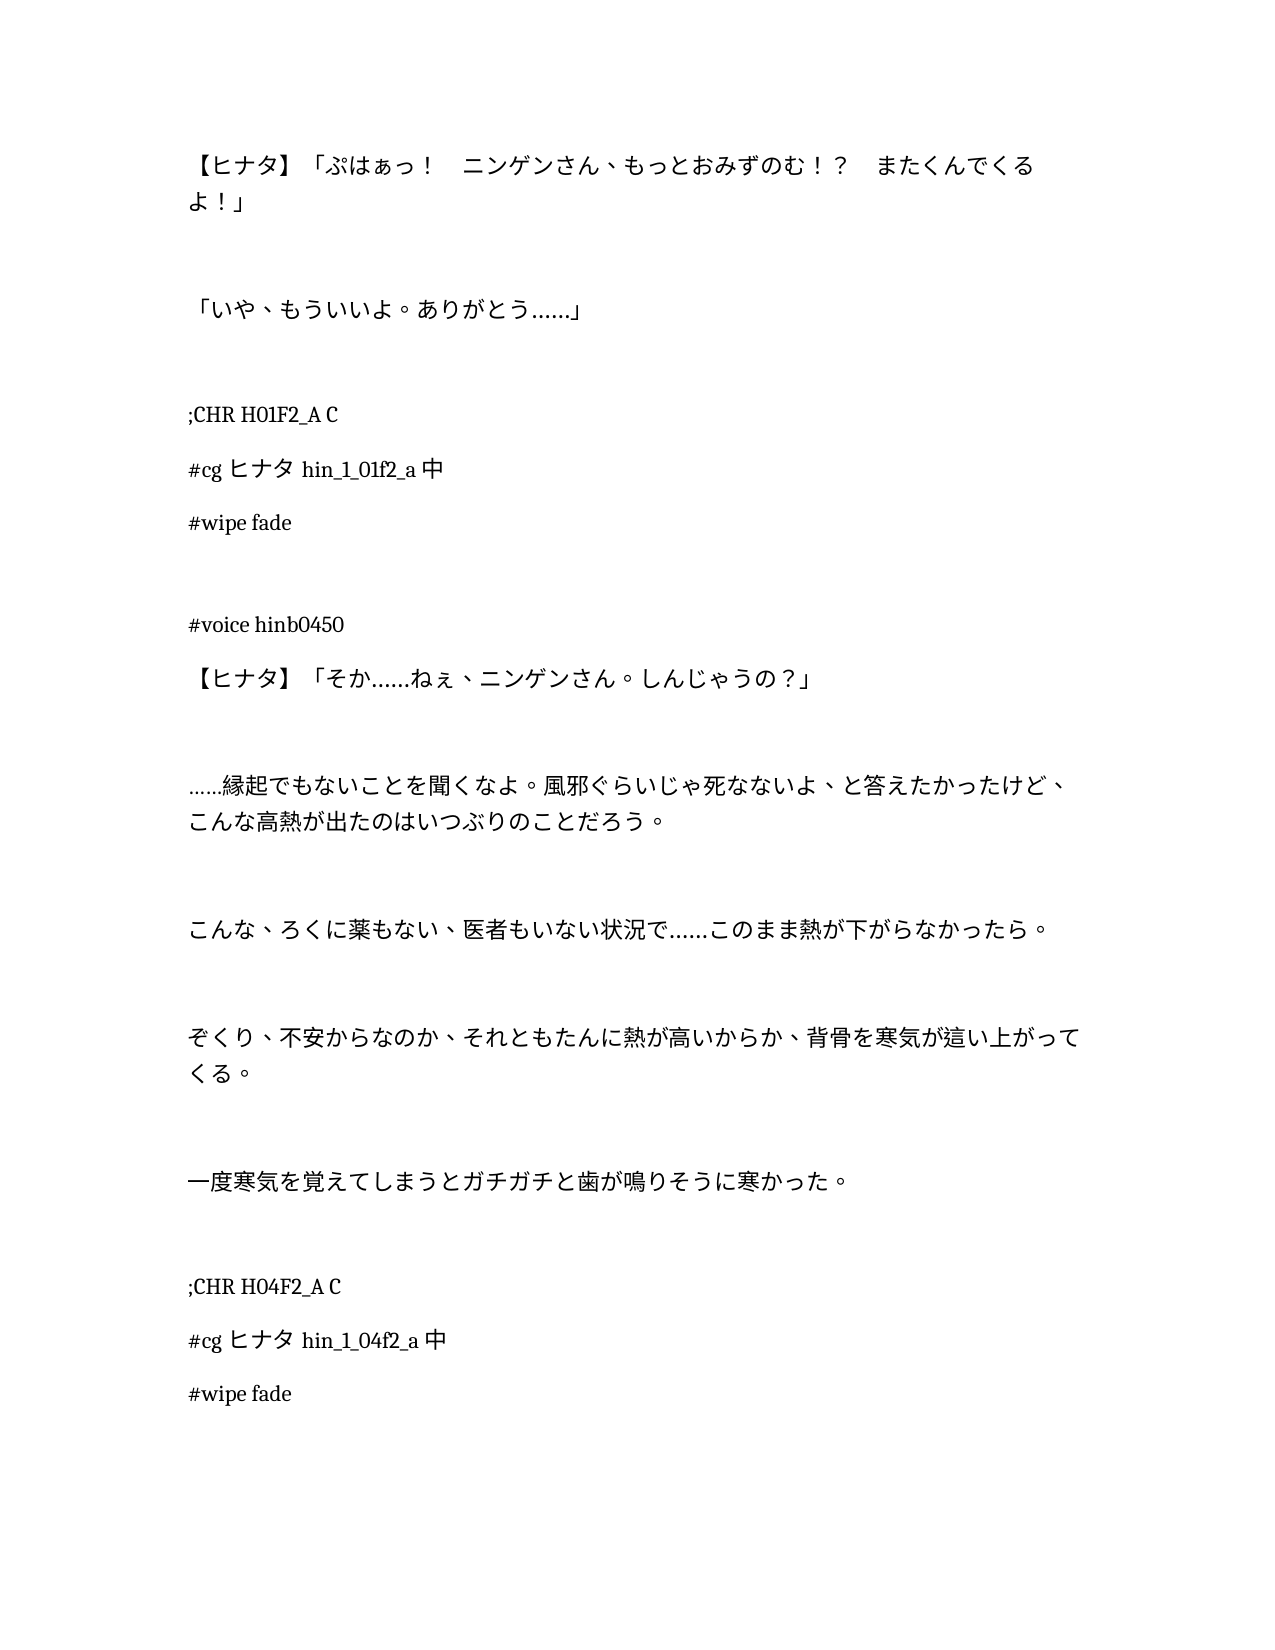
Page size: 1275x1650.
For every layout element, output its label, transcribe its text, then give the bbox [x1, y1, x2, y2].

text 一度寒気を覚えてしまうとガチガチと歯が鳴りそうに寒かった。 [187, 1166, 1087, 1197]
text 【ヒナタ】「そか……ねぇ、ニンゲンさん。しんじゃうの？」 [187, 662, 1087, 694]
text #wipe fade [187, 509, 1087, 536]
text ぞくり、不安からなのか、それともたんに熱が高いからか、背骨を寒気が這い上がってくる。 [187, 1022, 1087, 1089]
text ;CHR H01F2_A C [187, 402, 1087, 428]
text #cg ヒナタ hin_1_01f2_a 中 [187, 453, 1087, 484]
text 【ヒナタ】「ぷはぁっ！ ニンゲンさん、もっとおみずのむ！？ またくんでくるよ！」 [187, 150, 1087, 217]
text #wipe fade [187, 1381, 1087, 1408]
text ……縁起でもないことを聞くなよ。風邪ぐらいじゃ死なないよ、と答えたかったけど、こんな高熱が出たのはいつぶりのことだろう。 [187, 770, 1087, 837]
text こんな、ろくに薬もない、医者もいない状況で……このまま熱が下がらなかったら。 [187, 914, 1087, 945]
text #cg ヒナタ hin_1_04f2_a 中 [187, 1324, 1087, 1356]
text ;CHR H04F2_A C [187, 1273, 1087, 1300]
text 「いや、もういいよ。ありがとう……」 [187, 294, 1087, 325]
text #voice hinb0450 [187, 611, 1087, 638]
